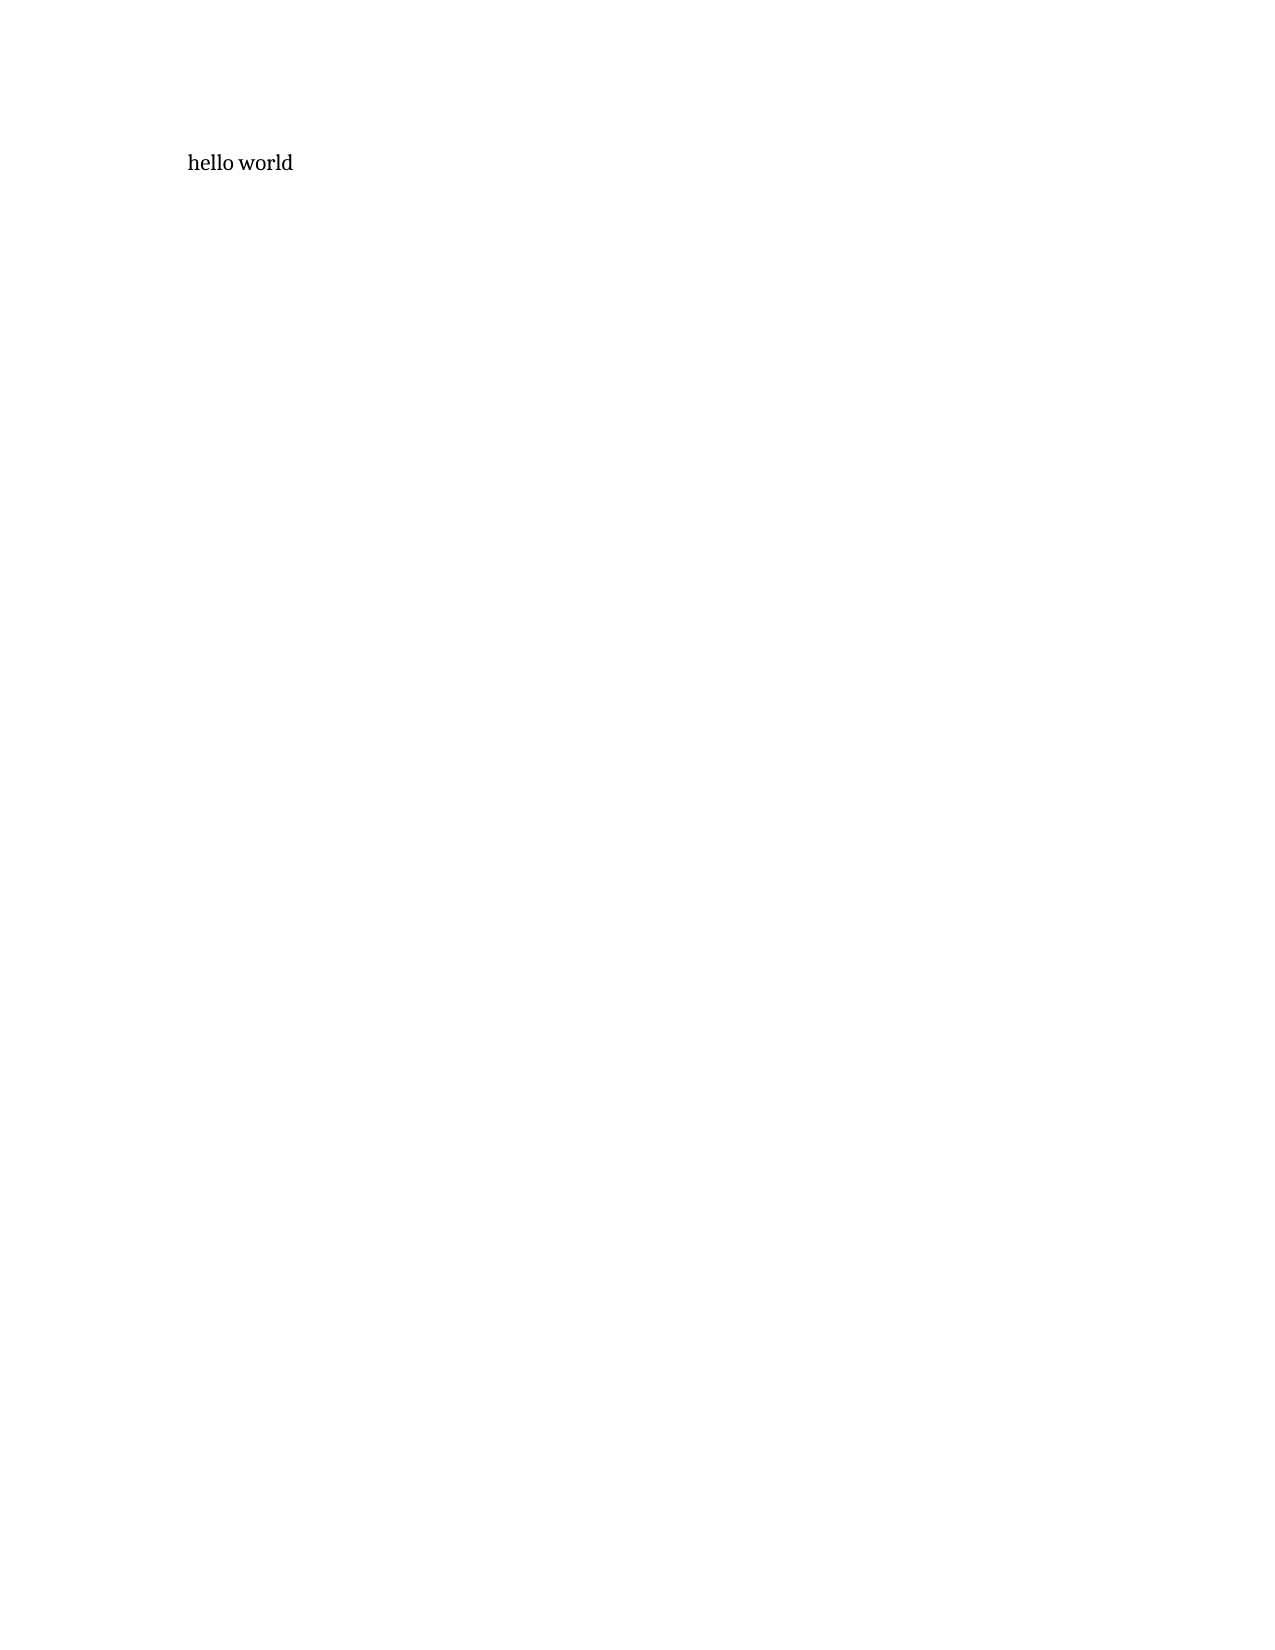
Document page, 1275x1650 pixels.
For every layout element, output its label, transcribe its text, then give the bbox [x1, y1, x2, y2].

text hello world [187, 150, 1087, 176]
